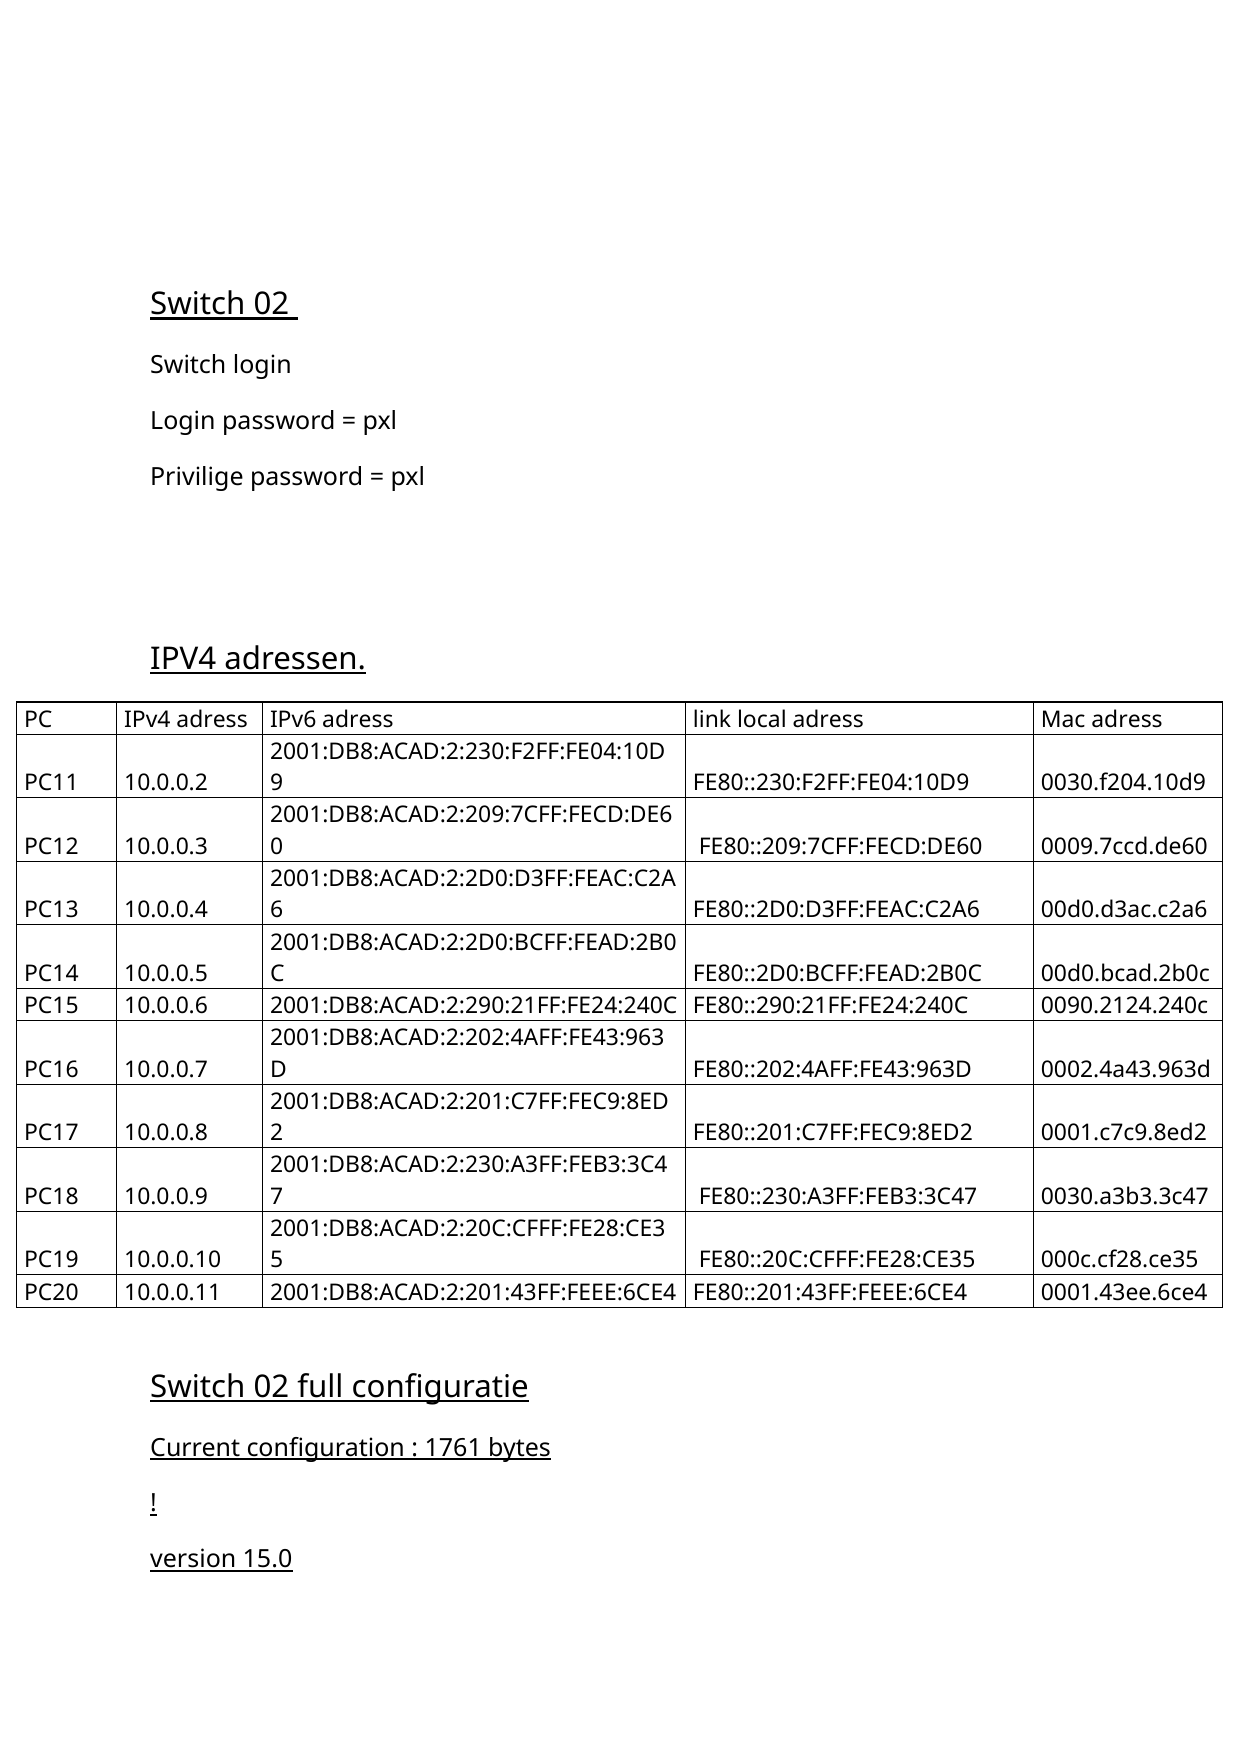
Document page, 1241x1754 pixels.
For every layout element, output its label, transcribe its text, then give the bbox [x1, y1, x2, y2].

table_cell 00d0.d3ac.c2a6 [1034, 862, 1222, 924]
table_cell 2001:DB8:ACAD:2:2D0:BCFF:FEAD:2B0C [263, 925, 685, 988]
table_cell 000c.cf28.ce35 [1034, 1212, 1222, 1274]
table_cell 0030.a3b3.3c47 [1034, 1148, 1222, 1211]
text version 15.0 [150, 1541, 1090, 1575]
table_cell PC12 [17, 798, 116, 861]
table_cell 2001:DB8:ACAD:2:20C:CFFF:FE28:CE35 [263, 1212, 685, 1274]
table_cell FE80::201:43FF:FEEE:6CE4 [686, 1275, 1033, 1307]
table_cell 10.0.0.6 [117, 989, 262, 1020]
table_cell PC18 [17, 1148, 116, 1211]
table_cell 0001.43ee.6ce4 [1034, 1275, 1222, 1307]
table_cell FE80::290:21FF:FE24:240C [686, 989, 1033, 1020]
table_cell 10.0.0.5 [117, 925, 262, 988]
table_header link local adress [686, 703, 1033, 734]
table_cell 0009.7ccd.de60 [1034, 798, 1222, 861]
table_cell PC13 [17, 862, 116, 924]
table_cell 0001.c7c9.8ed2 [1034, 1085, 1222, 1147]
table_cell 2001:DB8:ACAD:2:201:43FF:FEEE:6CE4 [263, 1275, 685, 1307]
table_cell FE80::201:C7FF:FEC9:8ED2 [686, 1085, 1033, 1147]
table_cell 10.0.0.11 [117, 1275, 262, 1307]
table_cell 2001:DB8:ACAD:2:230:F2FF:FE04:10D9 [263, 735, 685, 797]
table_cell 10.0.0.8 [117, 1085, 262, 1147]
table_cell FE80::230:F2FF:FE04:10D9 [686, 735, 1033, 797]
table_cell PC17 [17, 1085, 116, 1147]
text ! [150, 1485, 1090, 1519]
table_cell FE80::230:A3FF:FEB3:3C47 [686, 1148, 1033, 1211]
table_header Mac adress [1034, 703, 1222, 734]
table_cell 10.0.0.4 [117, 862, 262, 924]
text Login password = pxl [150, 403, 1090, 437]
table_cell 10.0.0.3 [117, 798, 262, 861]
table_cell 10.0.0.10 [117, 1212, 262, 1274]
text Switch 02 full configuratie [150, 1363, 1090, 1406]
table_cell FE80::2D0:D3FF:FEAC:C2A6 [686, 862, 1033, 924]
table_cell 0002.4a43.963d [1034, 1021, 1222, 1084]
table_cell 2001:DB8:ACAD:2:201:C7FF:FEC9:8ED2 [263, 1085, 685, 1147]
table_cell PC14 [17, 925, 116, 988]
table_header IPv6 adress [263, 703, 685, 734]
table_cell 0090.2124.240c [1034, 989, 1222, 1020]
table_cell 2001:DB8:ACAD:2:230:A3FF:FEB3:3C47 [263, 1148, 685, 1211]
text Current configuration : 1761 bytes [150, 1429, 1090, 1463]
table_cell 00d0.bcad.2b0c [1034, 925, 1222, 988]
table_header PC [17, 703, 116, 734]
text Privilige password = pxl [150, 458, 1090, 493]
table_cell PC15 [17, 989, 116, 1020]
table_cell 0030.f204.10d9 [1034, 735, 1222, 797]
table_cell FE80::209:7CFF:FECD:DE60 [686, 798, 1033, 861]
table_cell FE80::202:4AFF:FE43:963D [686, 1021, 1033, 1084]
table_cell 2001:DB8:ACAD:2:209:7CFF:FECD:DE60 [263, 798, 685, 861]
table_cell FE80::2D0:BCFF:FEAD:2B0C [686, 925, 1033, 988]
table_header IPv4 adress [117, 703, 262, 734]
table_cell 2001:DB8:ACAD:2:202:4AFF:FE43:963D [263, 1021, 685, 1084]
table_cell PC16 [17, 1021, 116, 1084]
table_cell PC19 [17, 1212, 116, 1274]
table_cell FE80::20C:CFFF:FE28:CE35 [686, 1212, 1033, 1274]
table_cell 10.0.0.2 [117, 735, 262, 797]
table_cell 2001:DB8:ACAD:2:2D0:D3FF:FEAC:C2A6 [263, 862, 685, 924]
table_cell 10.0.0.7 [117, 1021, 262, 1084]
table_cell PC20 [17, 1275, 116, 1307]
table_cell PC11 [17, 735, 116, 797]
text Switch 02 [150, 281, 1090, 324]
text IPV4 adressen. [150, 636, 1090, 678]
text Switch login [150, 347, 1090, 381]
table_cell 10.0.0.9 [117, 1148, 262, 1211]
table_cell 2001:DB8:ACAD:2:290:21FF:FE24:240C [263, 989, 685, 1020]
